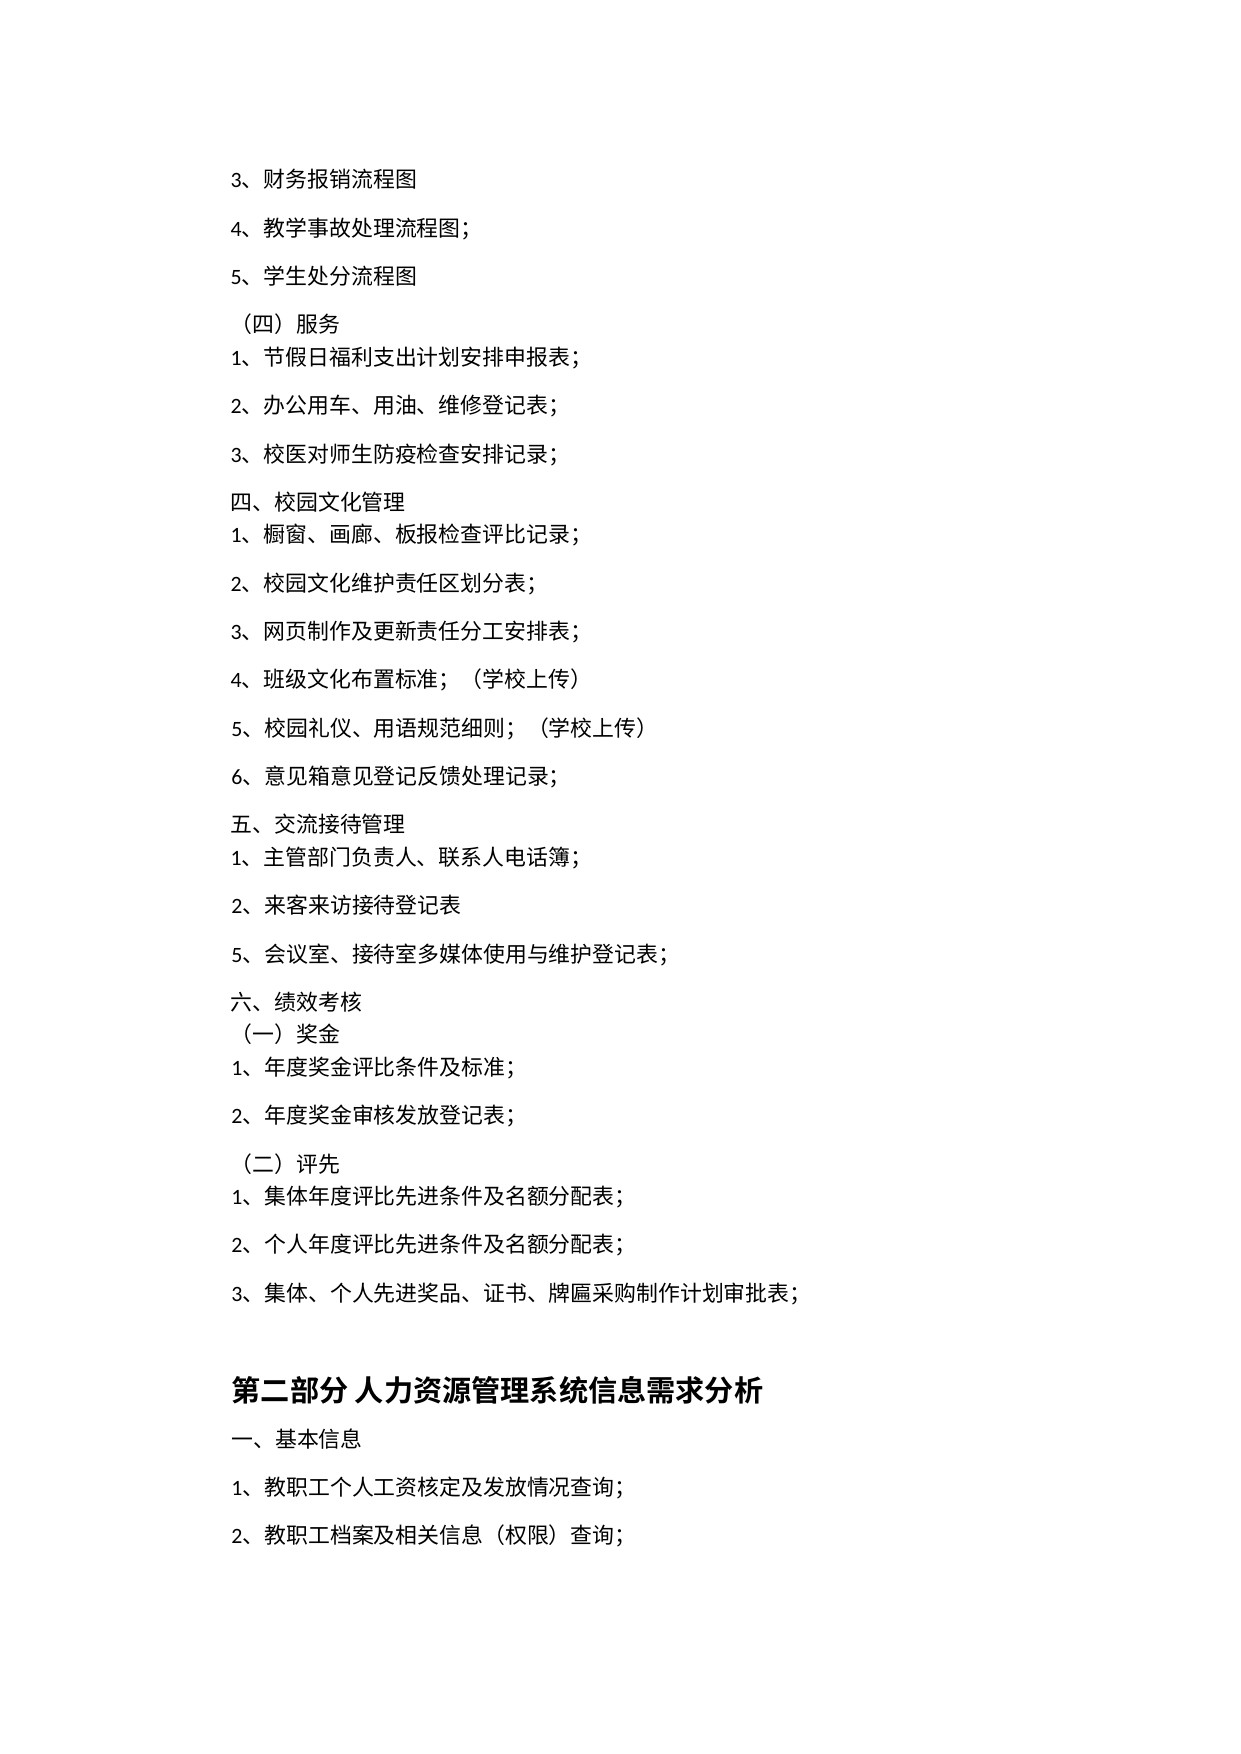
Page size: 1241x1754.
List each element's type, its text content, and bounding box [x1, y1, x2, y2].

text 六、绩效考核 [187, 984, 1053, 1017]
text 1、年度奖金评比条件及标准； [187, 1049, 1053, 1082]
text 1、橱窗、画廊、板报检查评比记录； [187, 517, 1053, 549]
text 4、教学事故处理流程图； [187, 210, 1053, 243]
text 1、教职工个人工资核定及发放情况查询； [187, 1469, 1053, 1502]
text 四、校园文化管理 [187, 484, 1053, 517]
text 3、集体、个人先进奖品、证书、牌匾采购制作计划审批表； [187, 1275, 1053, 1308]
text 5、会议室、接待室多媒体使用与维护登记表； [187, 936, 1053, 969]
text 5、学生处分流程图 [187, 259, 1053, 291]
text 1、集体年度评比先进条件及名额分配表； [187, 1179, 1053, 1211]
text 6、意见箱意见登记反馈处理记录； [187, 759, 1053, 791]
text 2、教职工档案及相关信息（权限）查询； [187, 1518, 1053, 1550]
text 5、校园礼仪、用语规范细则；（学校上传） [187, 710, 1053, 743]
text 一、基本信息 [187, 1421, 1053, 1454]
text 2、校园文化维护责任区划分表； [187, 565, 1053, 598]
text 1、主管部门负责人、联系人电话簿； [187, 839, 1053, 872]
text 2、来客来访接待登记表 [187, 888, 1053, 920]
text 3、网页制作及更新责任分工安排表； [187, 614, 1053, 646]
text 3、财务报销流程图 [187, 162, 1053, 194]
text 2、年度奖金审核发放登记表； [187, 1098, 1053, 1130]
text 2、个人年度评比先进条件及名额分配表； [187, 1227, 1053, 1259]
text （一）奖金 [187, 1017, 1053, 1049]
text 3、校医对师生防疫检查安排记录； [187, 436, 1053, 469]
text 1、节假日福利支出计划安排申报表； [187, 339, 1053, 372]
text 五、交流接待管理 [187, 807, 1053, 839]
text （四）服务 [187, 307, 1053, 339]
text 4、班级文化布置标准；（学校上传） [187, 662, 1053, 694]
text （二）评先 [187, 1146, 1053, 1179]
text 第二部分 人力资源管理系统信息需求分析 [187, 1356, 1053, 1421]
text 2、办公用车、用油、维修登记表； [187, 388, 1053, 420]
